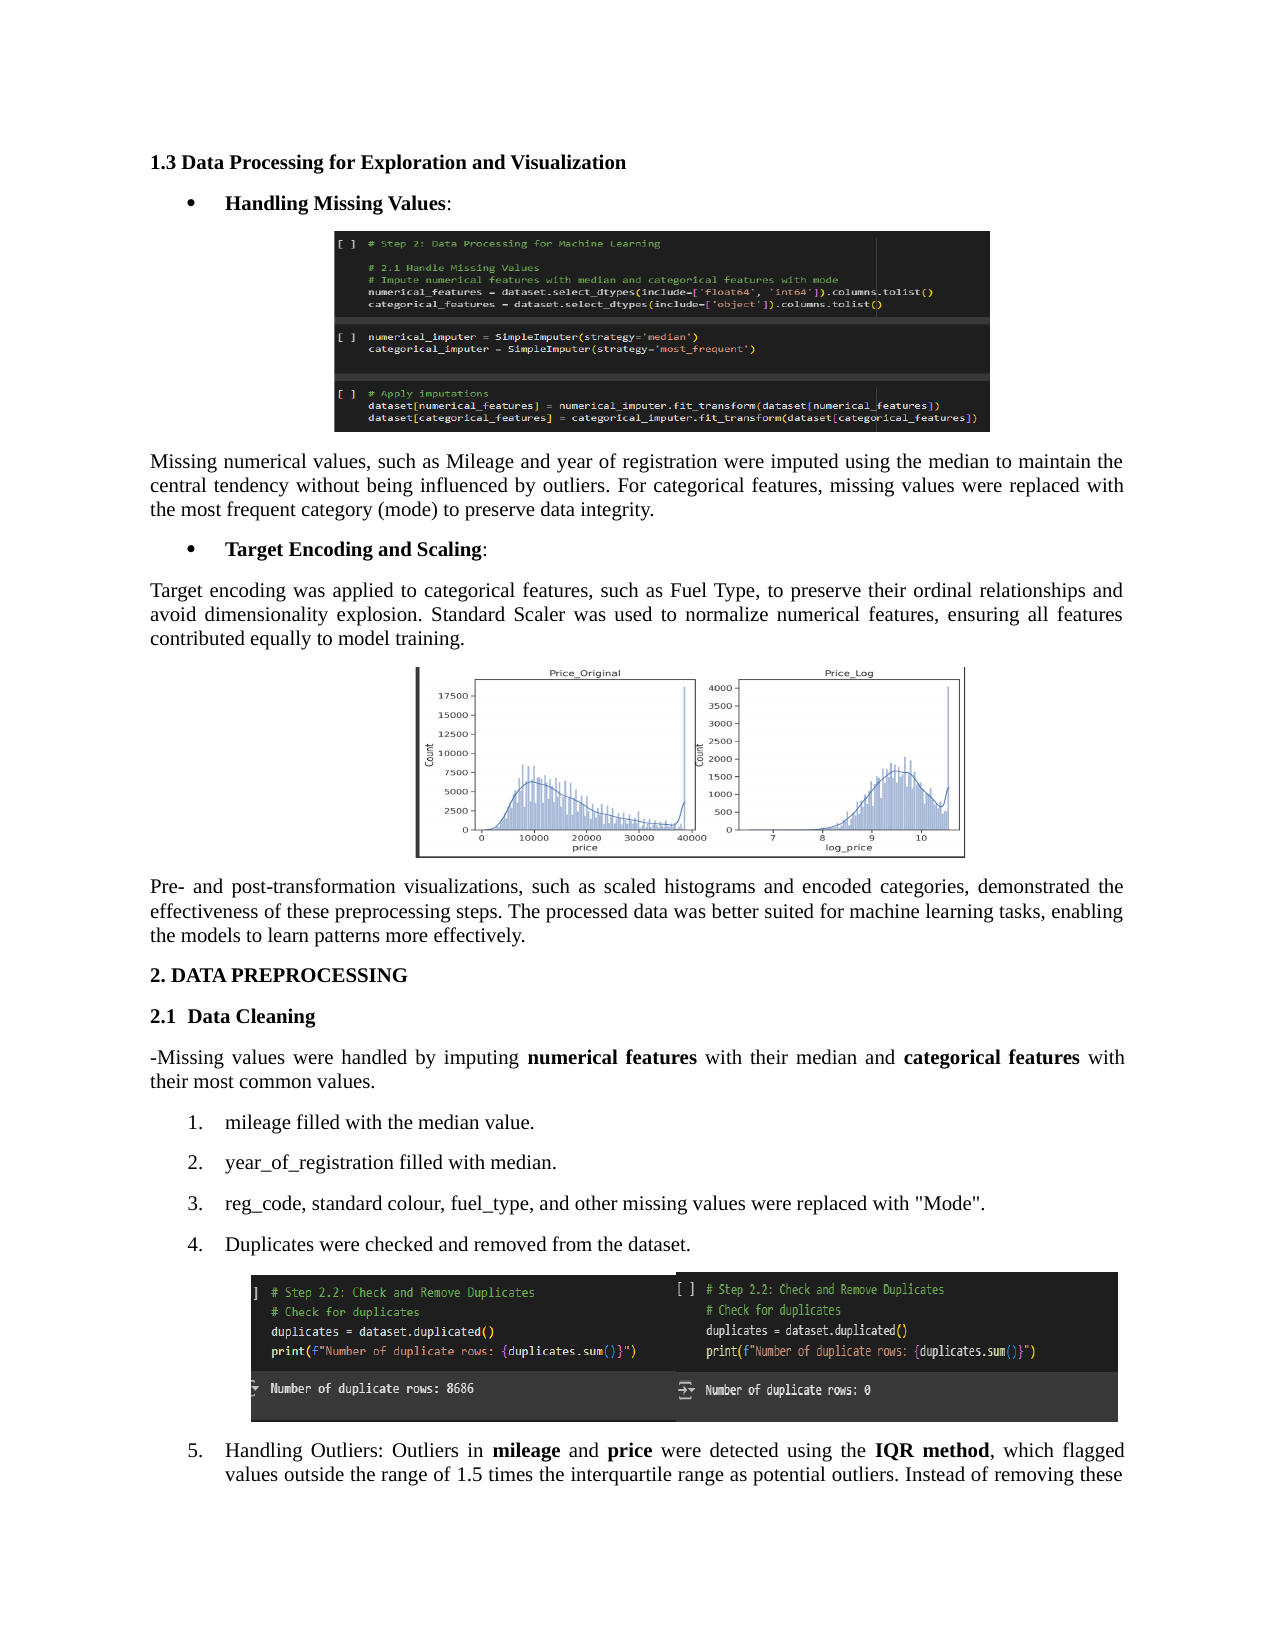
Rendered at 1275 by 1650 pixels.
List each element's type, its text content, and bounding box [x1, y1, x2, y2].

picture [251, 1272, 1118, 1422]
text -Missing values were handled by imputing numerical features with their median and categorical features with their most common values. [150, 1045, 1125, 1093]
picture [334, 231, 990, 432]
list Data Cleaning [150, 1004, 1125, 1028]
picture [415, 667, 966, 858]
text 2. DATA PREPROCESSING [150, 963, 1125, 987]
list reg_code, standard colour, fuel_type, and other missing values were replaced with "Mode". [187, 1191, 1125, 1215]
text Missing numerical values, such as Mileage and year of registration were imputed using the median to maintain the central tendency without being influenced by outliers. For categorical features, missing values were replaced with the most frequent category (mode) to preserve data integrity. [150, 448, 1125, 521]
list Handling Missing Values: [187, 191, 1125, 215]
list Target Encoding and Scaling: [187, 537, 1125, 561]
list mileage filled with the median value. [187, 1109, 1125, 1134]
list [187, 1438, 1125, 1486]
text 1.3 Data Processing for Exploration and Visualization [150, 150, 1125, 174]
list Duplicates were checked and removed from the dataset. [187, 1232, 1125, 1256]
text Pre- and post-transformation visualizations, such as scaled histograms and encoded categories, demonstrated the effectiveness of these preprocessing steps. The processed data was better suited for machine learning tasks, enabling the models to learn patterns more effectively. [150, 874, 1125, 947]
text Target encoding was applied to categorical features, such as Fuel Type, to preserve their ordinal relationships and avoid dimensionality explosion. Standard Scaler was used to normalize numerical features, ensuring all features contributed equally to model training. [150, 578, 1125, 650]
list year_of_registration filled with median. [187, 1150, 1125, 1174]
